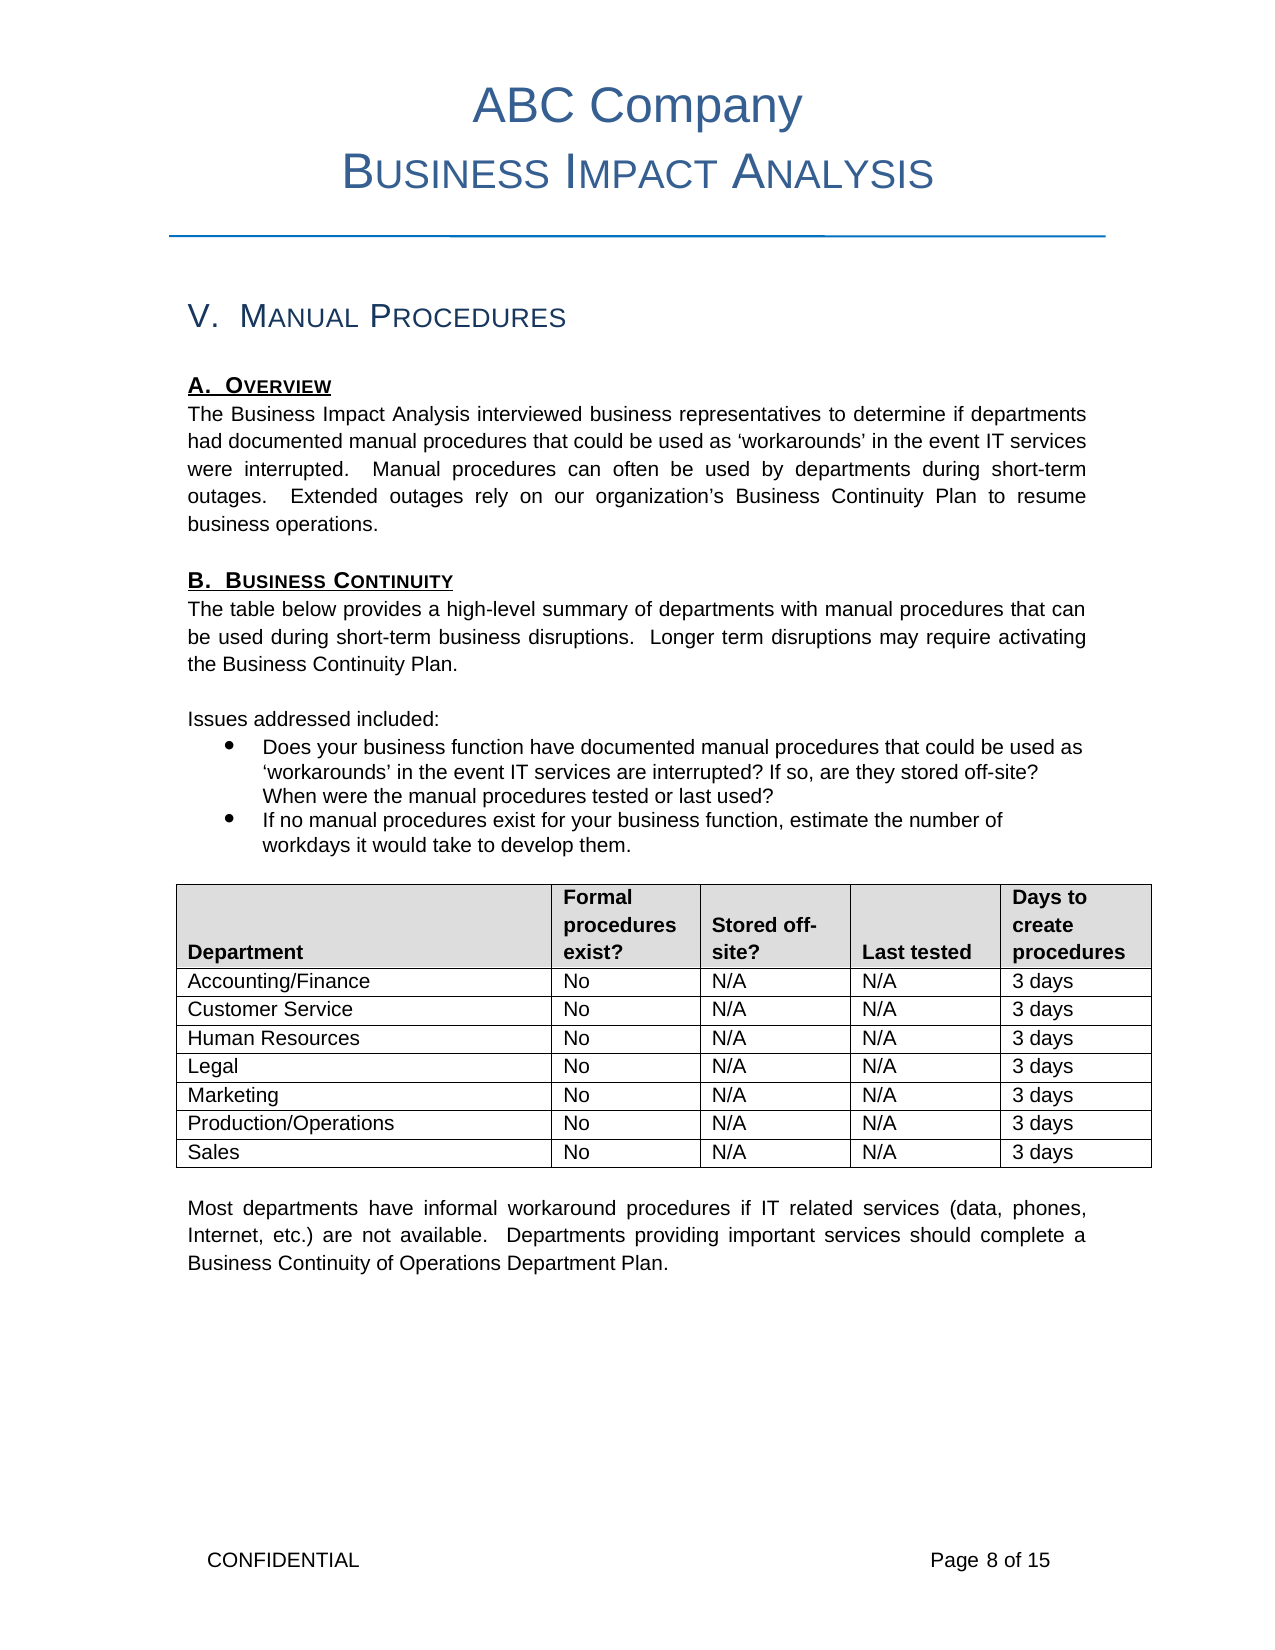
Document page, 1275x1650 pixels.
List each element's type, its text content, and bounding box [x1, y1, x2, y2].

table_cell 3 days [1001, 997, 1151, 1024]
table_cell N/A [851, 1083, 1000, 1110]
table_cell N/A [701, 1140, 850, 1167]
table_cell 3 days [1001, 1111, 1151, 1139]
table_cell N/A [701, 1111, 850, 1139]
table_cell 3 days [1001, 1083, 1151, 1110]
text The table below provides a high-level summary of departments with manual procedures that can be used during short-term business disruptions. Longer term disruptions may require activating the Business Continuity Plan. [187, 597, 1087, 676]
table_header Stored off-site? [701, 885, 850, 967]
table_cell 3 days [1001, 969, 1151, 996]
table_cell No [552, 1054, 700, 1082]
table_cell N/A [701, 1026, 850, 1053]
table_cell N/A [701, 1083, 850, 1110]
text The Business Impact Analysis interviewed business representatives to determine if departments had documented manual procedures that could be used as ‘workarounds’ in the event IT services were interrupted. Manual procedures can often be used by departments during short-term outages. Extended outages rely on our organization’s Business Continuity Plan to resume business operations. [187, 402, 1087, 536]
table_cell Sales [177, 1140, 551, 1167]
table_cell No [552, 1083, 700, 1110]
table_cell N/A [701, 1054, 850, 1082]
text B. Business Continuity [187, 567, 1087, 593]
list Does your business function have documented manual procedures that could be used as ‘workarounds’ in the event IT services are interrupted? If so, are they stored off-site? When were the manual procedures tested or last used? [225, 734, 1087, 807]
list If no manual procedures exist for your business function, estimate the number of workdays it would take to develop them. [225, 807, 1087, 856]
table_cell N/A [851, 1140, 1000, 1167]
table_cell N/A [851, 1111, 1000, 1139]
table_cell N/A [851, 969, 1000, 996]
table_cell N/A [851, 1026, 1000, 1053]
table_cell Production/Operations [177, 1111, 551, 1139]
text A. Overview [187, 372, 1087, 398]
subtitle V. Manual Procedures [187, 296, 1087, 334]
table_cell N/A [701, 997, 850, 1024]
table_cell 3 days [1001, 1026, 1151, 1053]
table_header Last tested [851, 885, 1000, 967]
table_cell No [552, 969, 700, 996]
text Issues addressed included: [187, 707, 1087, 731]
text Most departments have informal workaround procedures if IT related services (data, phones, Internet, etc.) are not available. Departments providing important services should complete a Business Continuity of Operations Department Plan. [187, 1196, 1087, 1275]
table_cell No [552, 1026, 700, 1053]
table_cell N/A [701, 969, 850, 996]
table_cell Legal [177, 1054, 551, 1082]
table_cell N/A [851, 1054, 1000, 1082]
table_cell No [552, 1140, 700, 1167]
table_cell Customer Service [177, 997, 551, 1024]
table_cell 3 days [1001, 1054, 1151, 1082]
table_cell Human Resources [177, 1026, 551, 1053]
table_cell Marketing [177, 1083, 551, 1110]
table_header Days to create procedures [1001, 885, 1151, 967]
table_cell No [552, 997, 700, 1024]
table_cell N/A [851, 997, 1000, 1024]
table_cell Accounting/Finance [177, 969, 551, 996]
table_header Formal procedures exist? [552, 885, 700, 967]
table_header Department [177, 885, 551, 967]
table_cell 3 days [1001, 1140, 1151, 1167]
table_cell No [552, 1111, 700, 1139]
